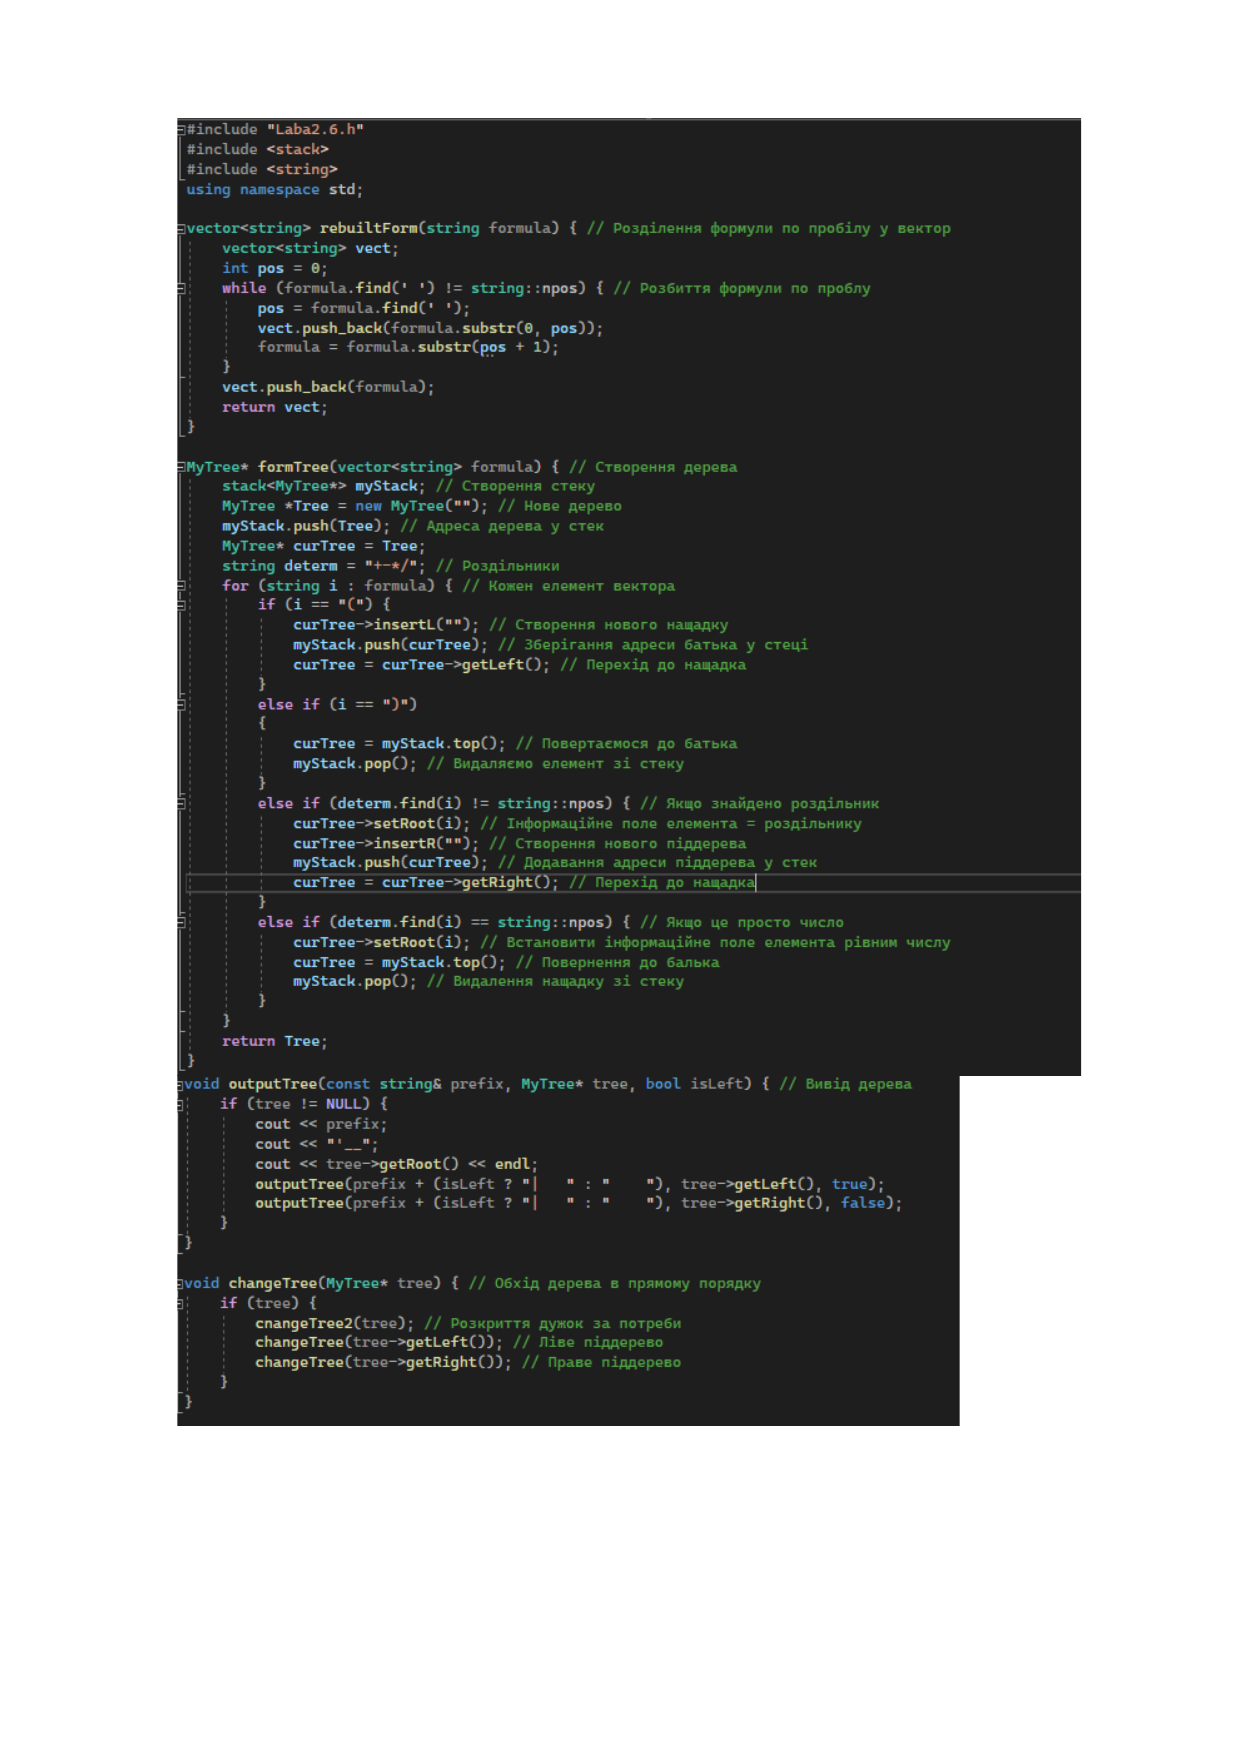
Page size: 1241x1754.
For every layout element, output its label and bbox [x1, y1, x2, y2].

picture [177, 118, 1082, 1426]
